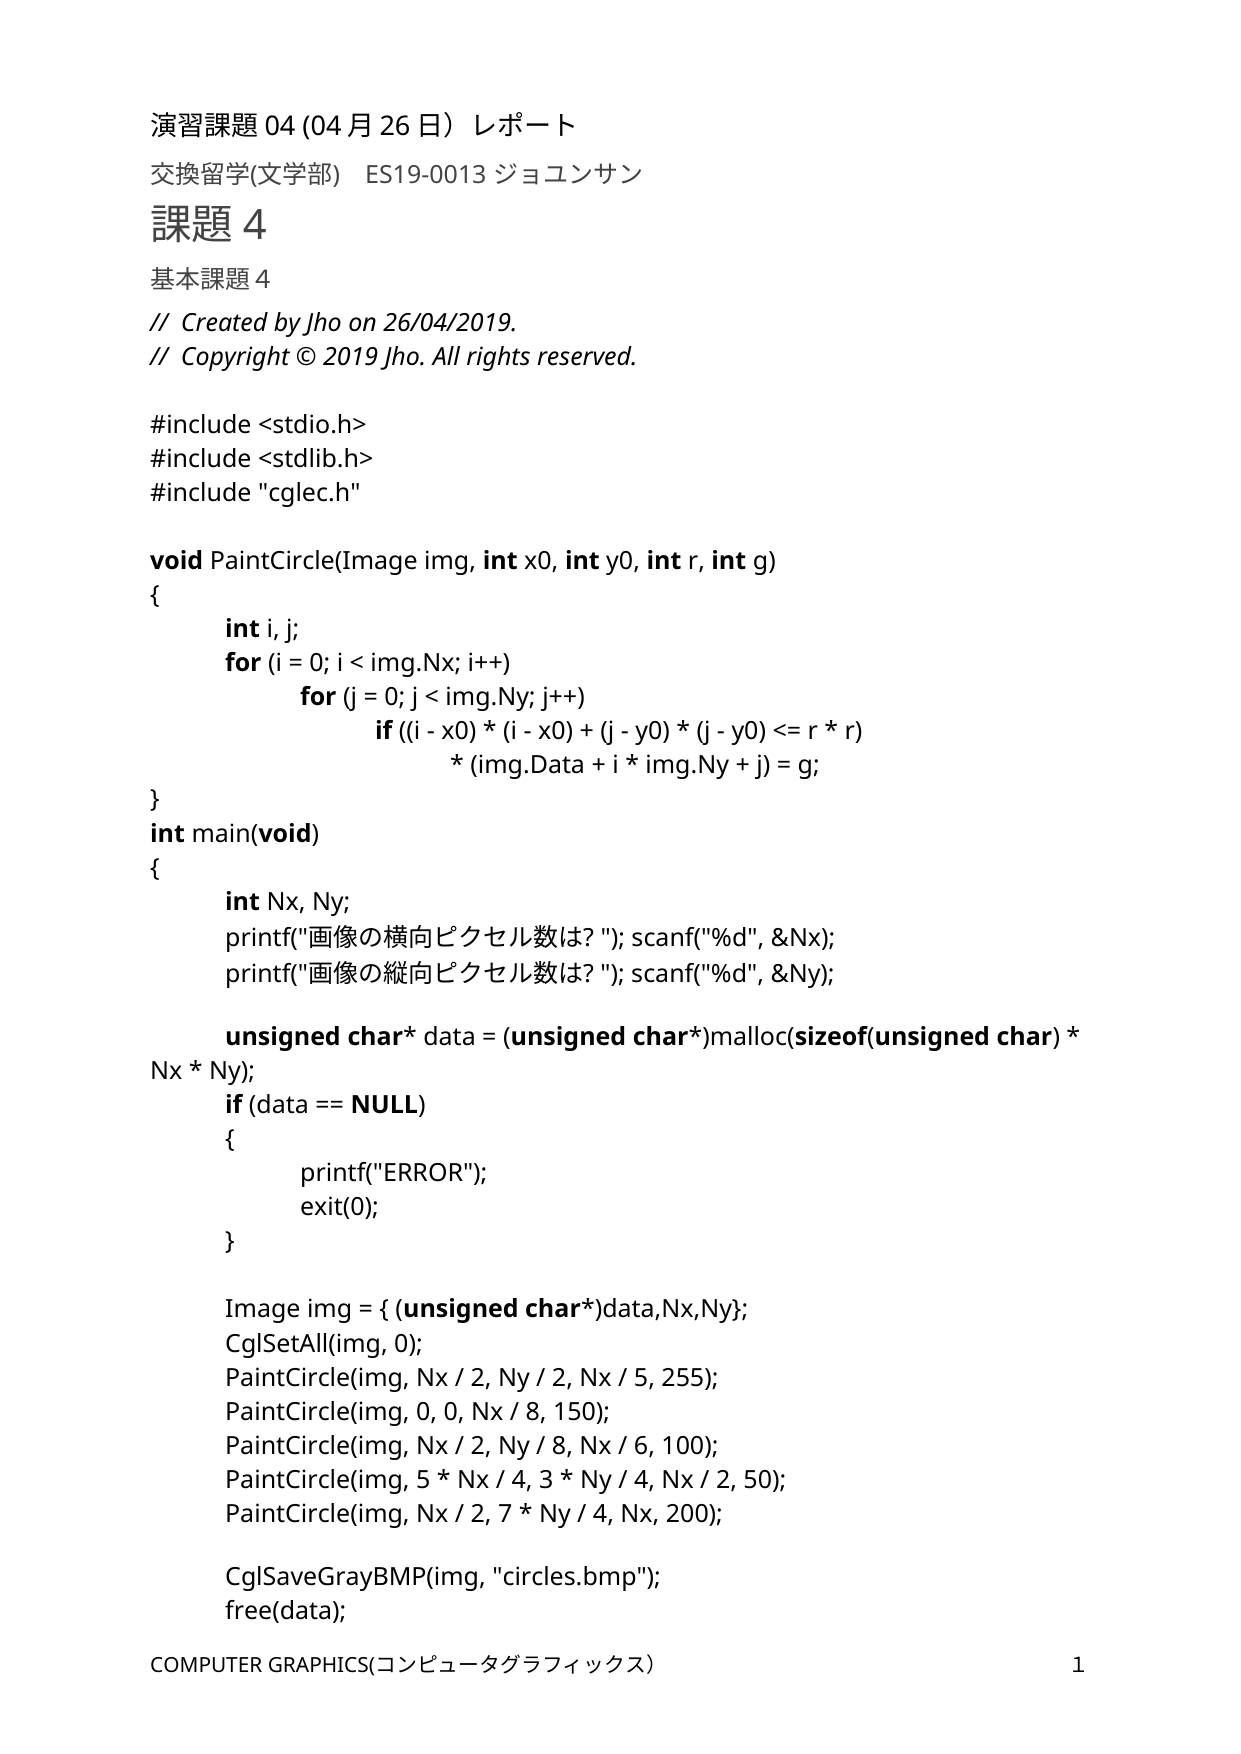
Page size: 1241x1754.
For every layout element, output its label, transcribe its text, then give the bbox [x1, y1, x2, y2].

text for (j = 0; j < img.Ny; j++) [150, 679, 1090, 713]
text #include <stdio.h> [150, 406, 1090, 441]
text 演習課題 04 (04月26日）レポート [150, 103, 1090, 143]
text Image img = { (unsigned char*)data,Nx,Ny}; [150, 1291, 1090, 1325]
text CglSaveGrayBMP(img, "circles.bmp"); [150, 1558, 1090, 1592]
text 交換留学(文学部) ES19-0013 ジョユンサン 課題 4 [150, 154, 1090, 251]
text int i, j; [150, 611, 1090, 645]
text exit(0); [150, 1189, 1090, 1223]
text } [150, 1223, 1090, 1257]
text { [150, 577, 1090, 611]
text if (data == NULL) [150, 1087, 1090, 1121]
text #include "cglec.h" [150, 474, 1090, 509]
text 基本課題４ [150, 260, 1090, 296]
text PaintCircle(img, Nx / 2, 7 * Ny / 4, Nx, 200); [150, 1496, 1090, 1529]
text { [150, 849, 1090, 883]
text void PaintCircle(Image img, int x0, int y0, int r, int g) [150, 543, 1090, 577]
text #include <stdlib.h> [150, 441, 1090, 474]
text CglSetAll(img, 0); [150, 1325, 1090, 1359]
text PaintCircle(img, Nx / 2, Ny / 2, Nx / 5, 255); [150, 1359, 1090, 1393]
text if ((i - x0) * (i - x0) + (j - y0) * (j - y0) <= r * r) [150, 713, 1090, 747]
text } [150, 781, 1090, 815]
text int main(void) [150, 815, 1090, 849]
text printf("画像の縦向ピクセル数は? "); scanf("%d", &Ny); [150, 954, 1090, 990]
text * (img.Data + i * img.Ny + j) = g; [150, 747, 1090, 781]
text // Created by Jho on 26/04/2019. [150, 304, 1090, 338]
text for (i = 0; i < img.Nx; i++) [150, 645, 1090, 679]
text PaintCircle(img, 0, 0, Nx / 8, 150); [150, 1393, 1090, 1427]
text unsigned char* data = (unsigned char*)malloc(sizeof(unsigned char) * Nx * Ny); [150, 1019, 1090, 1087]
text free(data); [150, 1592, 1090, 1626]
text printf("ERROR"); [150, 1155, 1090, 1189]
text { [150, 1121, 1090, 1155]
text int Nx, Ny; [150, 883, 1090, 917]
text PaintCircle(img, Nx / 2, Ny / 8, Nx / 6, 100); [150, 1427, 1090, 1461]
text // Copyright © 2019 Jho. All rights reserved. [150, 338, 1090, 372]
text printf("画像の横向ピクセル数は? "); scanf("%d", &Nx); [150, 917, 1090, 954]
text PaintCircle(img, 5 * Nx / 4, 3 * Ny / 4, Nx / 2, 50); [150, 1461, 1090, 1496]
